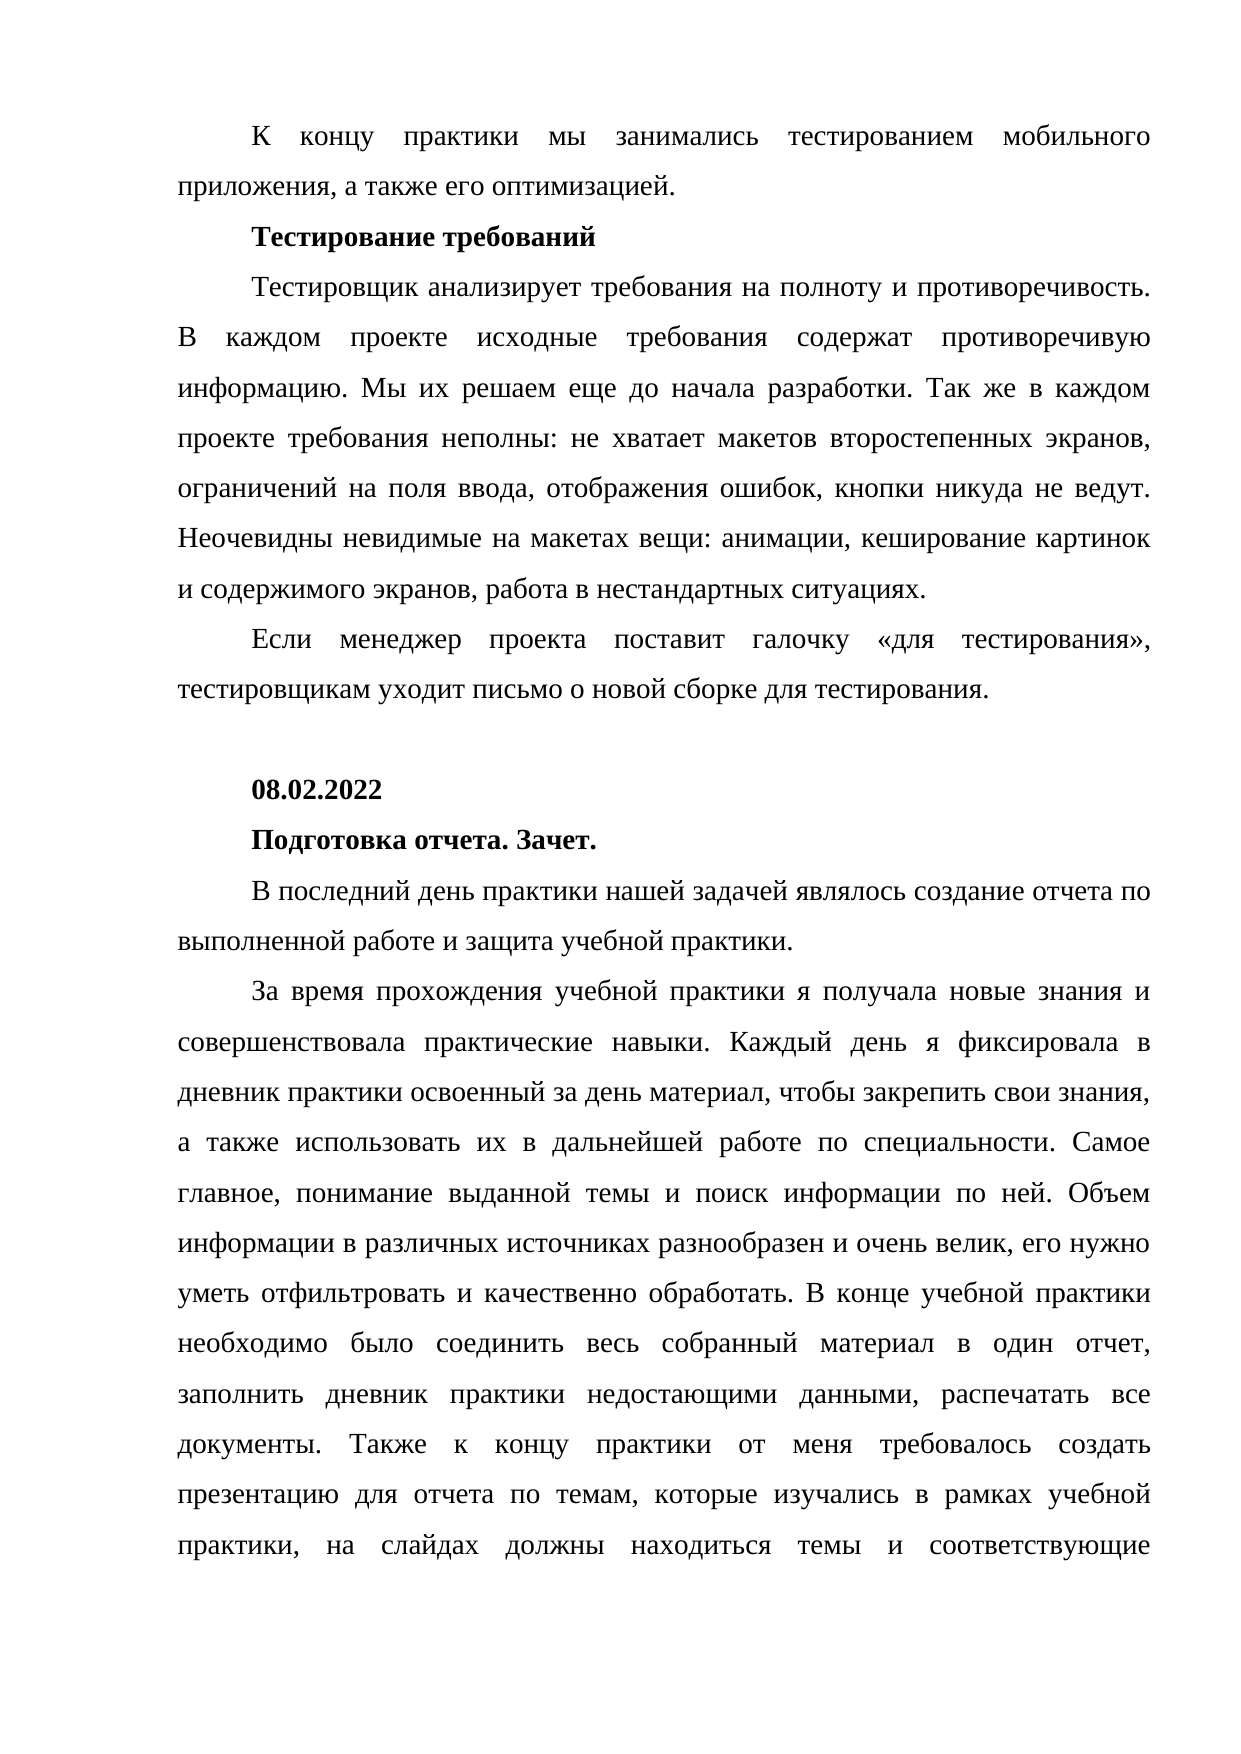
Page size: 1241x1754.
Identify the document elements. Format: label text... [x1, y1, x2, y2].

text В последний день практики нашей задачей являлось создание отчета по выполненной работе и защита учебной практики. [177, 873, 1152, 957]
text Тестировщик анализирует требования на полноту и противоречивость. В каждом проекте исходные требования содержат противоречивую информацию. Мы их решаем еще до начала разработки. Так же в каждом проекте требования неполны: не хватает макетов второстепенных экранов, ограничений на поля ввода, отображения ошибок, кнопки никуда не ведут. Неочевидны невидимые на макетах вещи: анимации, кеширование картинок и содержимого экранов, работа в нестандартных ситуациях. [177, 269, 1152, 604]
text 08.02.2022 [177, 772, 1152, 806]
text Подготовка отчета. Зачет. [177, 822, 1152, 856]
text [177, 973, 1152, 1560]
text К концу практики мы занимались тестированием мобильного приложения, а также его оптимизацией. [177, 118, 1152, 202]
text Если менеджер проекта поставит галочку «для тестирования», тестировщикам уходит письмо о новой сборке для тестирования. [177, 621, 1152, 705]
text Тестирование требований [177, 219, 1152, 252]
